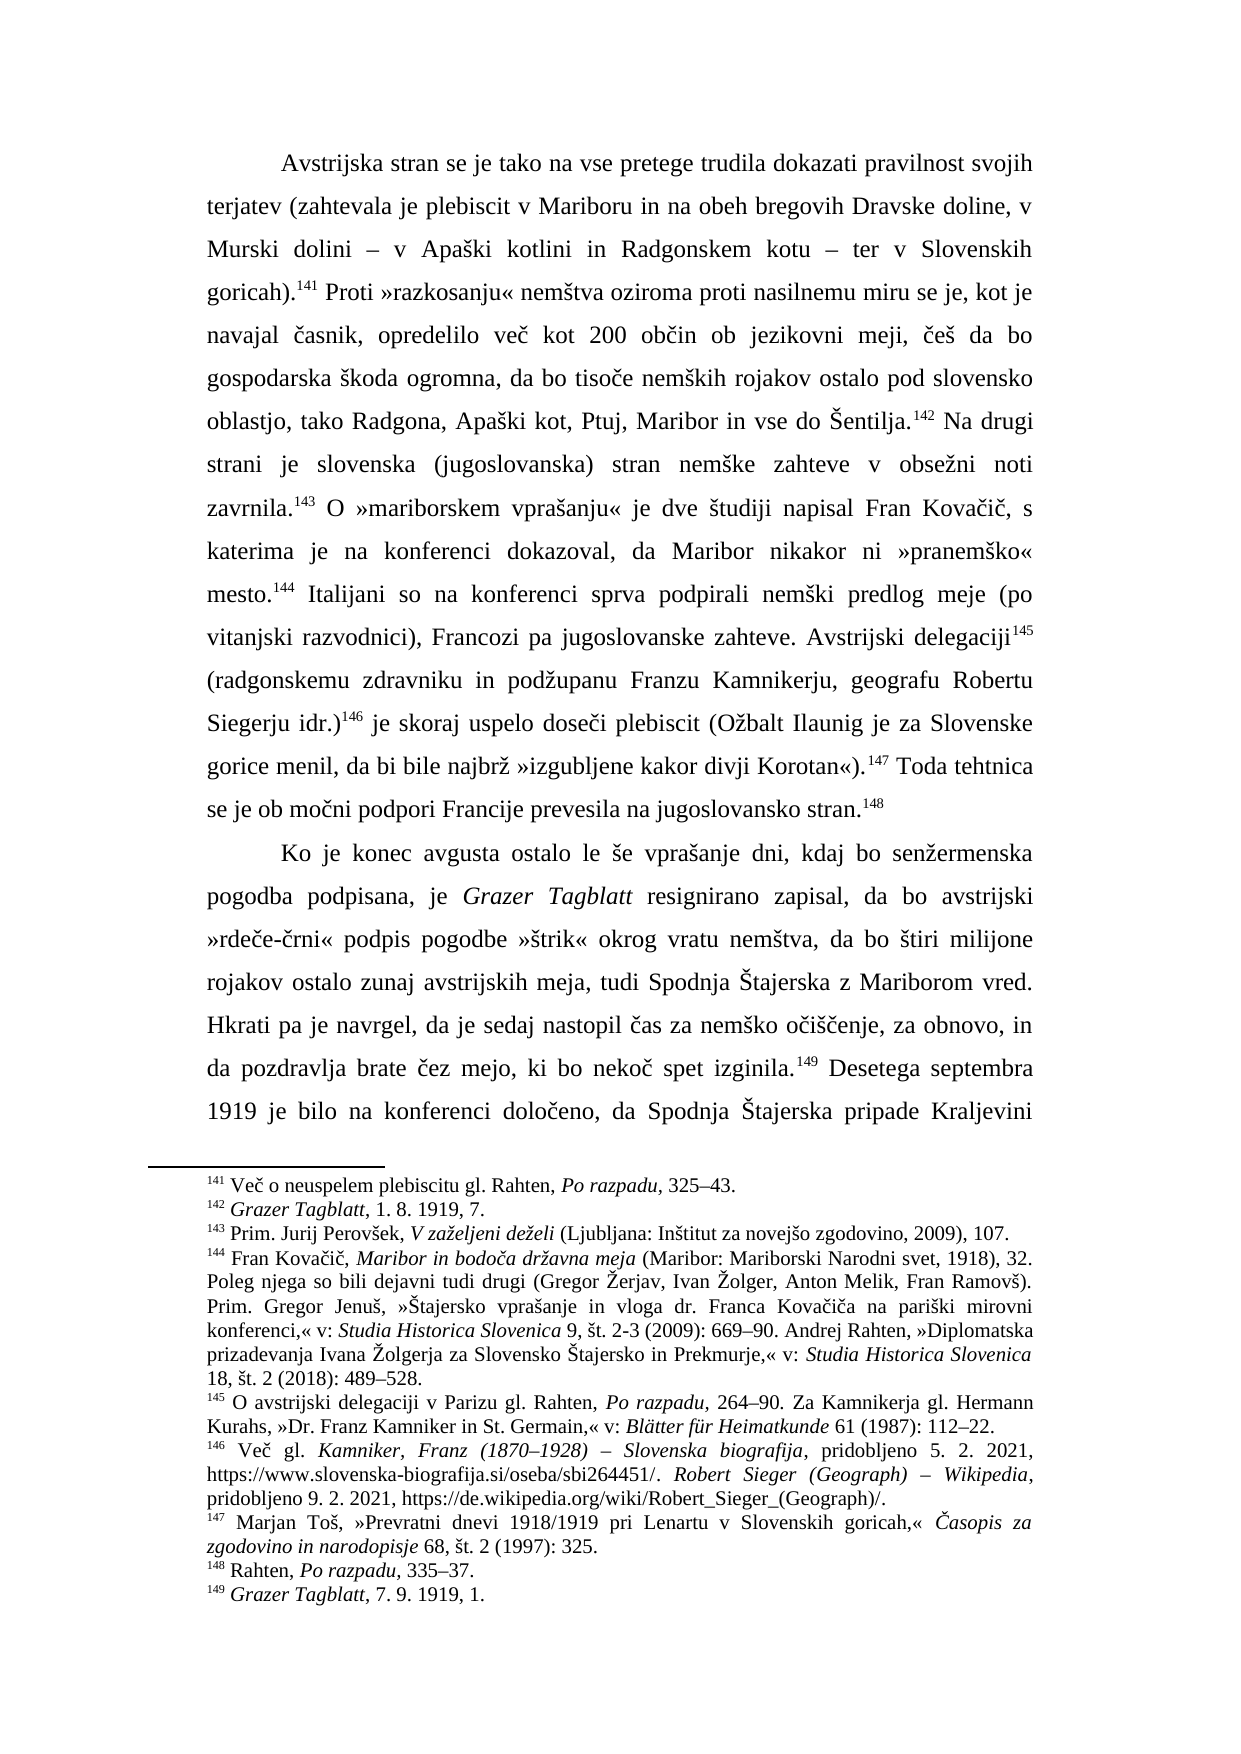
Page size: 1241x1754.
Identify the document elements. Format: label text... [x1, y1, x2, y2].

text Avstrijska stran se je tako na vse pretege trudila dokazati pravilnost svojih terjatev (zahtevala je plebiscit v Mariboru in na obeh bregovih Dravske doline, v Murski dolini – v Apaški kotlini in Radgonskem kotu – ter v Slovenskih goricah). Proti »razkosanju« nemštva oziroma proti nasilnemu miru se je, kot je navajal časnik, opredelilo več kot 200 občin ob jezikovni meji, češ da bo gospodarska škoda ogromna, da bo tisoče nemških rojakov ostalo pod slovensko oblastjo, tako Radgona, Apaški kot, Ptuj, Maribor in vse do Šentilja. Na drugi strani je slovenska (jugoslovanska) stran nemške zahteve v obsežni noti zavrnila. O »mariborskem vprašanju« je dve študiji napisal Fran Kovačič, s katerima je na konferenci dokazoval, da Maribor nikakor ni »pranemško« mesto. Italijani so na konferenci sprva podpirali nemški predlog meje (po vitanjski razvodnici), Francozi pa jugoslovanske zahteve. Avstrijski delegaciji (radgonskemu zdravniku in podžupanu Franzu Kamnikerju, geografu Robertu Siegerju idr.) je skoraj uspelo doseči plebiscit (Ožbalt Ilaunig je za Slovenske gorice menil, da bi bile najbrž »izgubljene kakor divji Korotan«). Toda tehtnica se je ob močni podpori Francije prevesila na jugoslovansko stran. [207, 148, 1033, 823]
text Ko je konec avgusta ostalo le še vprašanje dni, kdaj bo senžermenska pogodba podpisana, je Grazer Tagblatt resignirano zapisal, da bo avstrijski »rdeče-črni« podpis pogodbe »štrik« okrog vratu nemštva, da bo štiri milijone rojakov ostalo zunaj avstrijskih meja, tudi Spodnja Štajerska z Mariborom vred. Hkrati pa je navrgel, da je sedaj nastopil čas za nemško očiščenje, za obnovo, in da pozdravlja brate čez mejo, ki bo nekoč spet izginila. Desetega septembra 1919 je bilo na konferenci določeno, da Spodnja Štajerska pripade Kraljevini SHS, mirovna pogodba pa je v bistvu sledila Maistrovi razmejitvi s konca leta 1918, le da je mejo ponekod pomaknila nekoliko bolj na jug in Radgono, Lučane, Ernovž idr. prisodila Avstriji. [207, 838, 1033, 1125]
